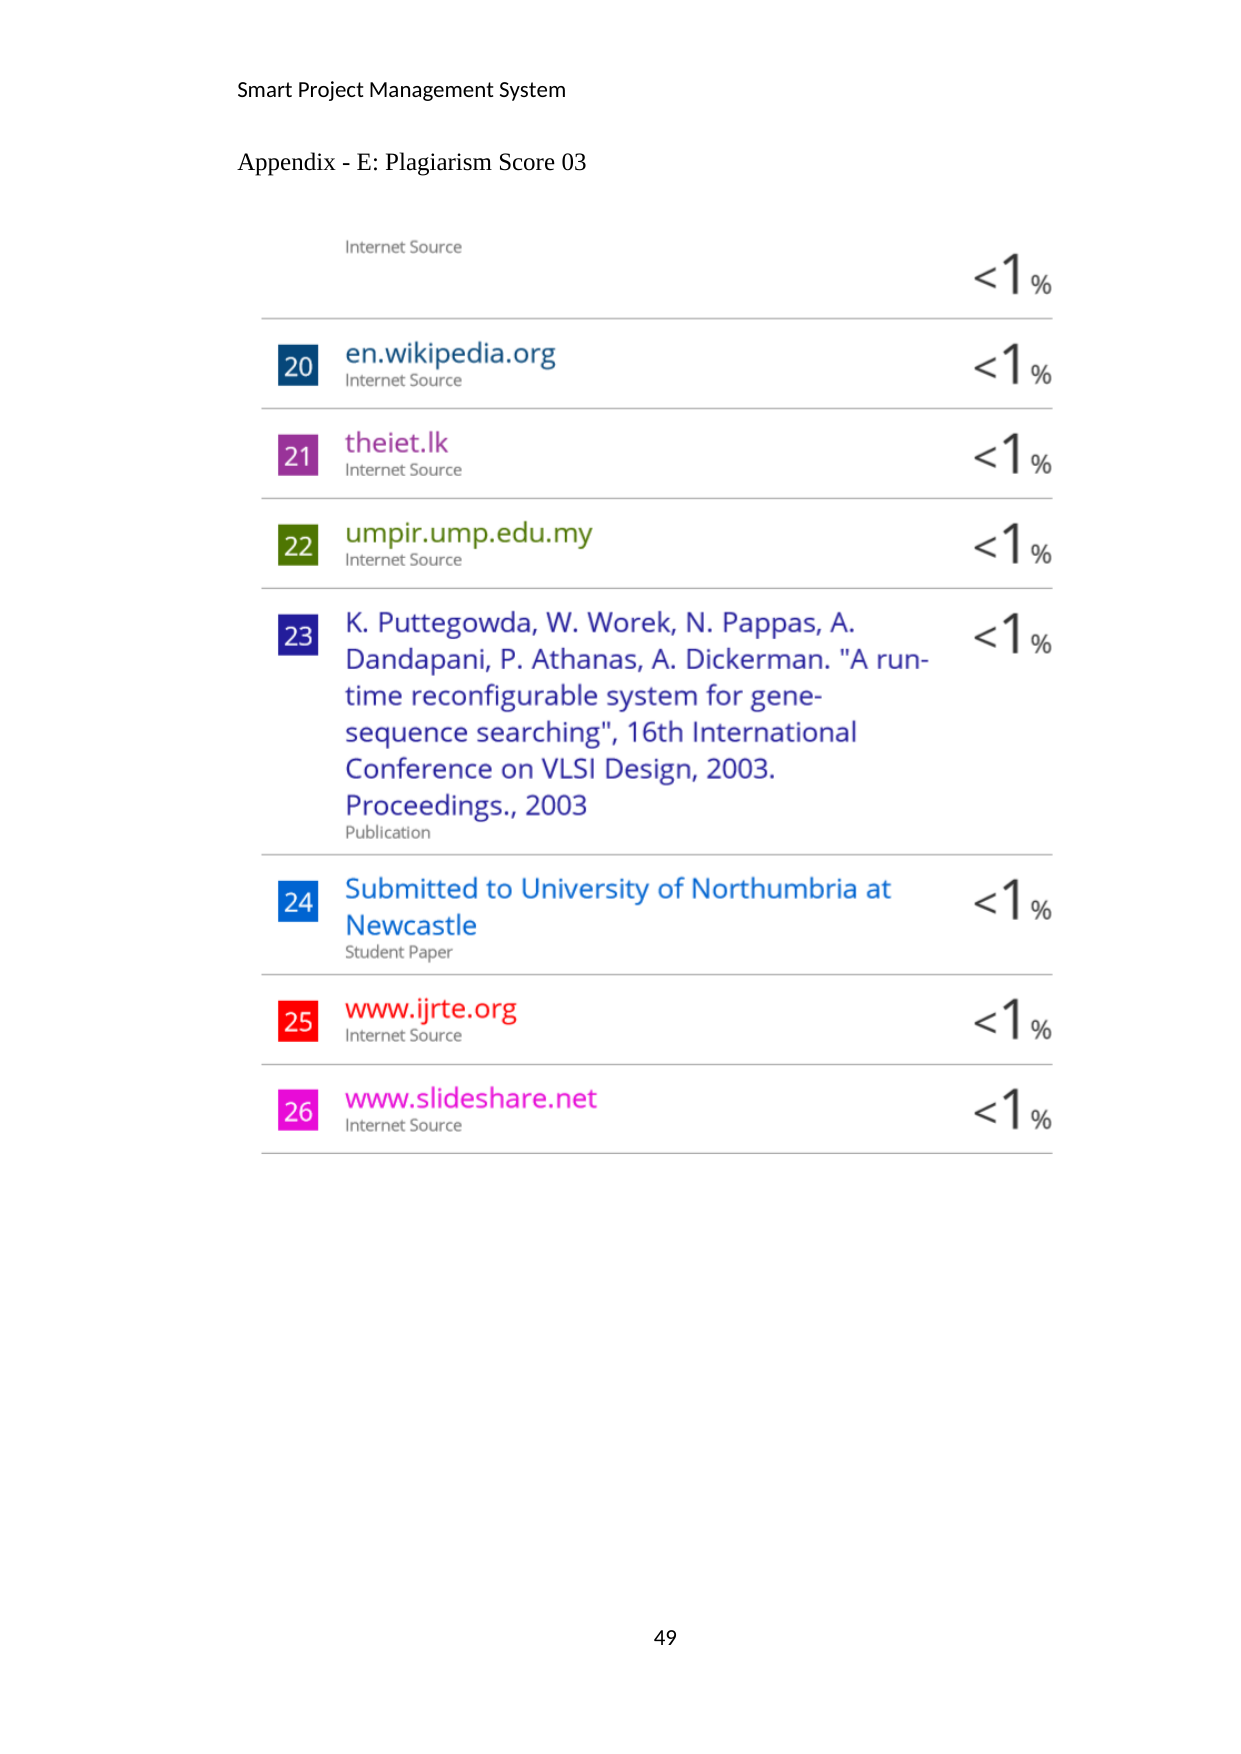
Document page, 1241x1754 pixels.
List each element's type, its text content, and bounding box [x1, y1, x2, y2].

picture [236, 224, 1093, 1194]
subtitle Appendix - E: Plagiarism Score 03 [237, 147, 1093, 176]
